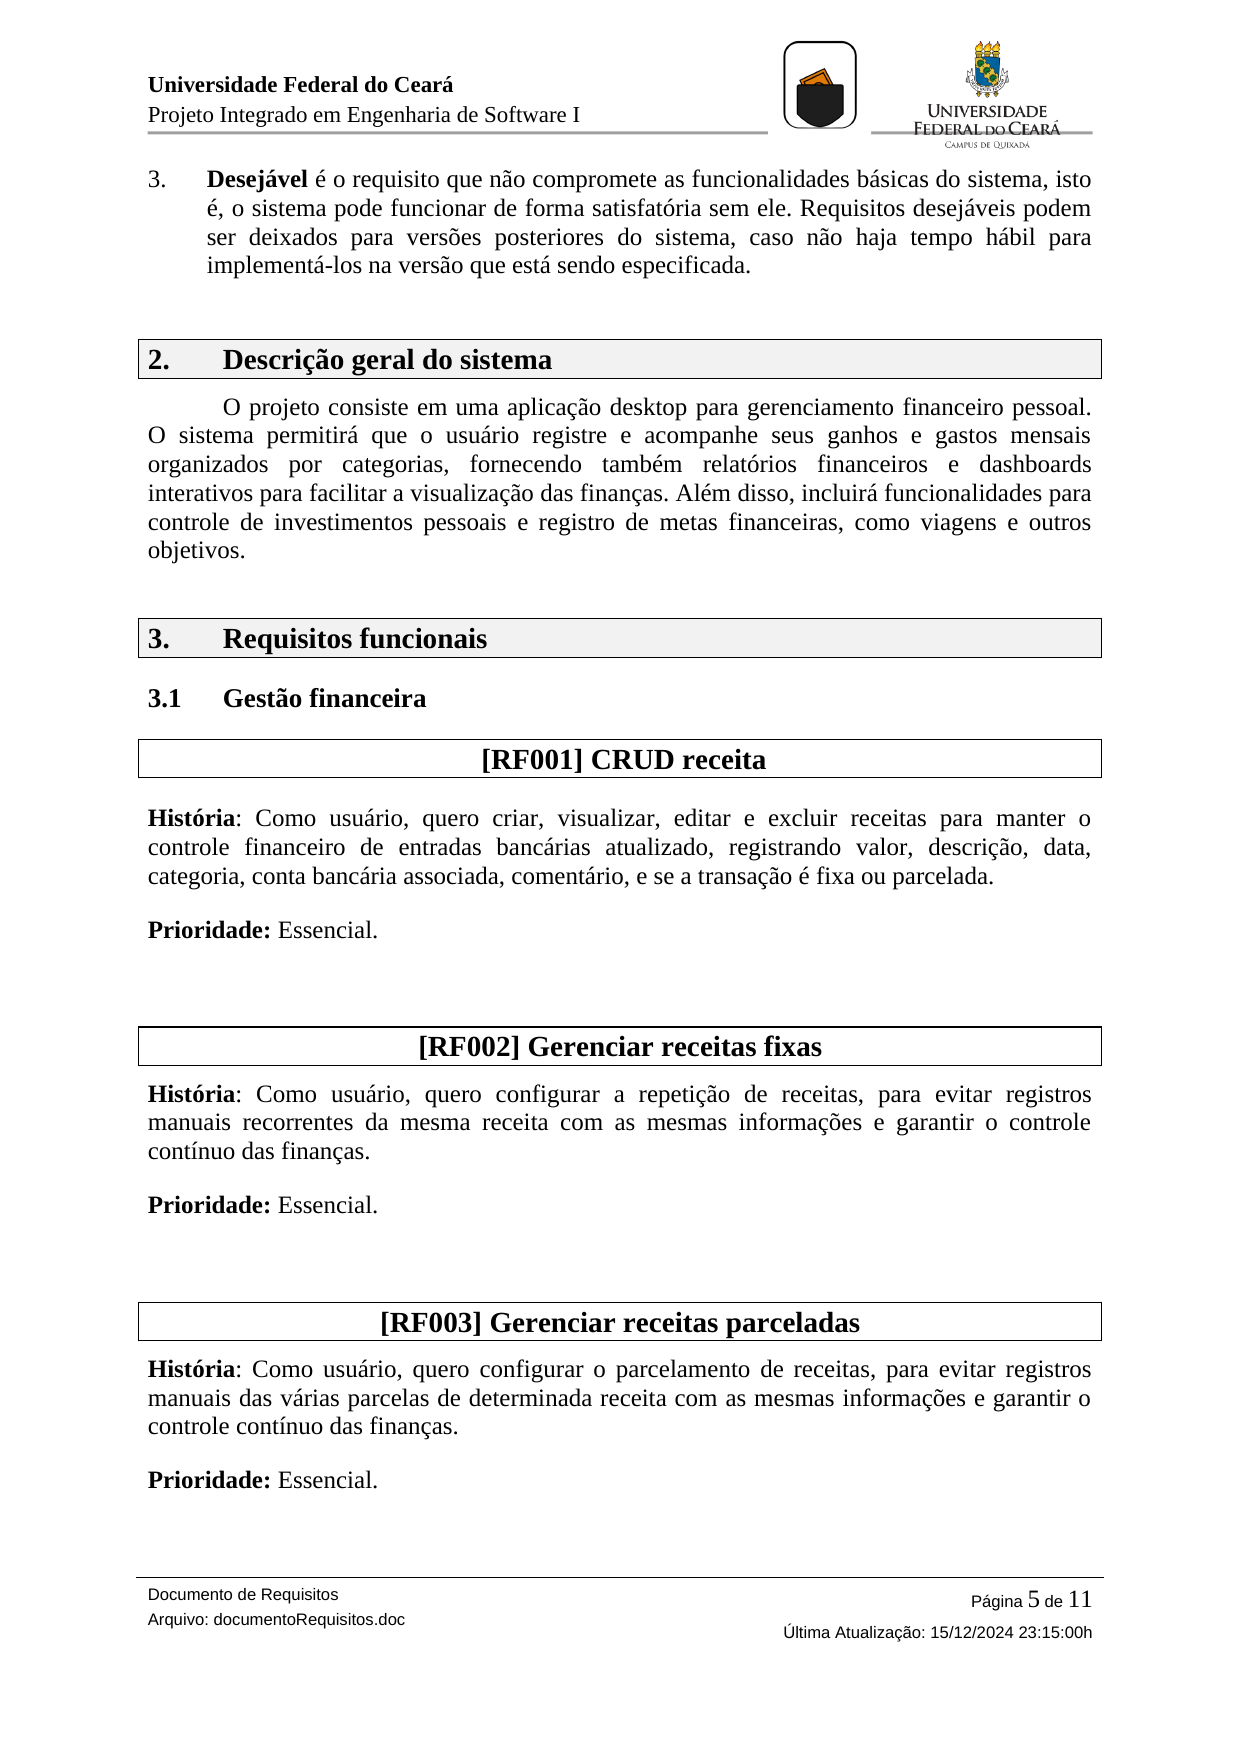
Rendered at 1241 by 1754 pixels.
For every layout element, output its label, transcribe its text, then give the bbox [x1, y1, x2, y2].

subtitle Gestão financeira [148, 683, 1092, 714]
text História: Como usuário, quero configurar a repetição de receitas, para evitar registros manuais recorrentes da mesma receita com as mesmas informações e garantir o controle contínuo das finanças. [148, 1079, 1092, 1165]
picture [768, 33, 872, 137]
subtitle Requisitos funcionais [139, 619, 1101, 657]
list Desejável é o requisito que não compromete as funcionalidades básicas do sistema, isto é, o sistema pode funcionar de forma satisfatória sem ele. Requisitos desejáveis podem ser deixados para versões posteriores do sistema, caso não haja tempo hábil para implementá-los na versão que está sendo especificada. [148, 164, 1092, 279]
text História: Como usuário, quero configurar o parcelamento de receitas, para evitar registros manuais das várias parcelas de determinada receita com as mesmas informações e garantir o controle contínuo das finanças. [148, 1354, 1092, 1440]
text Prioridade: Essencial. [148, 915, 1092, 943]
subtitle [RF002] Gerenciar receitas fixas [139, 1028, 1101, 1065]
text História: Como usuário, quero criar, visualizar, editar e excluir receitas para manter o controle financeiro de entradas bancárias atualizado, registrando valor, descrição, data, categoria, conta bancária associada, comentário, e se a transação é fixa ou parcelada. [148, 803, 1092, 890]
text Prioridade: Essencial. [148, 1465, 1092, 1494]
picture [913, 41, 1061, 149]
subtitle [RF001] CRUD receita [139, 740, 1101, 777]
text O projeto consiste em uma aplicação desktop para gerenciamento financeiro pessoal. O sistema permitirá que o usuário registre e acompanhe seus ganhos e gastos mensais organizados por categorias, fornecendo também relatórios financeiros e dashboards interativos para facilitar a visualização das finanças. Além disso, incluirá funcionalidades para controle de investimentos pessoais e registro de metas financeiras, como viagens e outros objetivos. [148, 392, 1092, 564]
text Prioridade: Essencial. [148, 1190, 1092, 1219]
subtitle Descrição geral do sistema [139, 340, 1101, 378]
subtitle [RF003] Gerenciar receitas parceladas [139, 1303, 1101, 1340]
